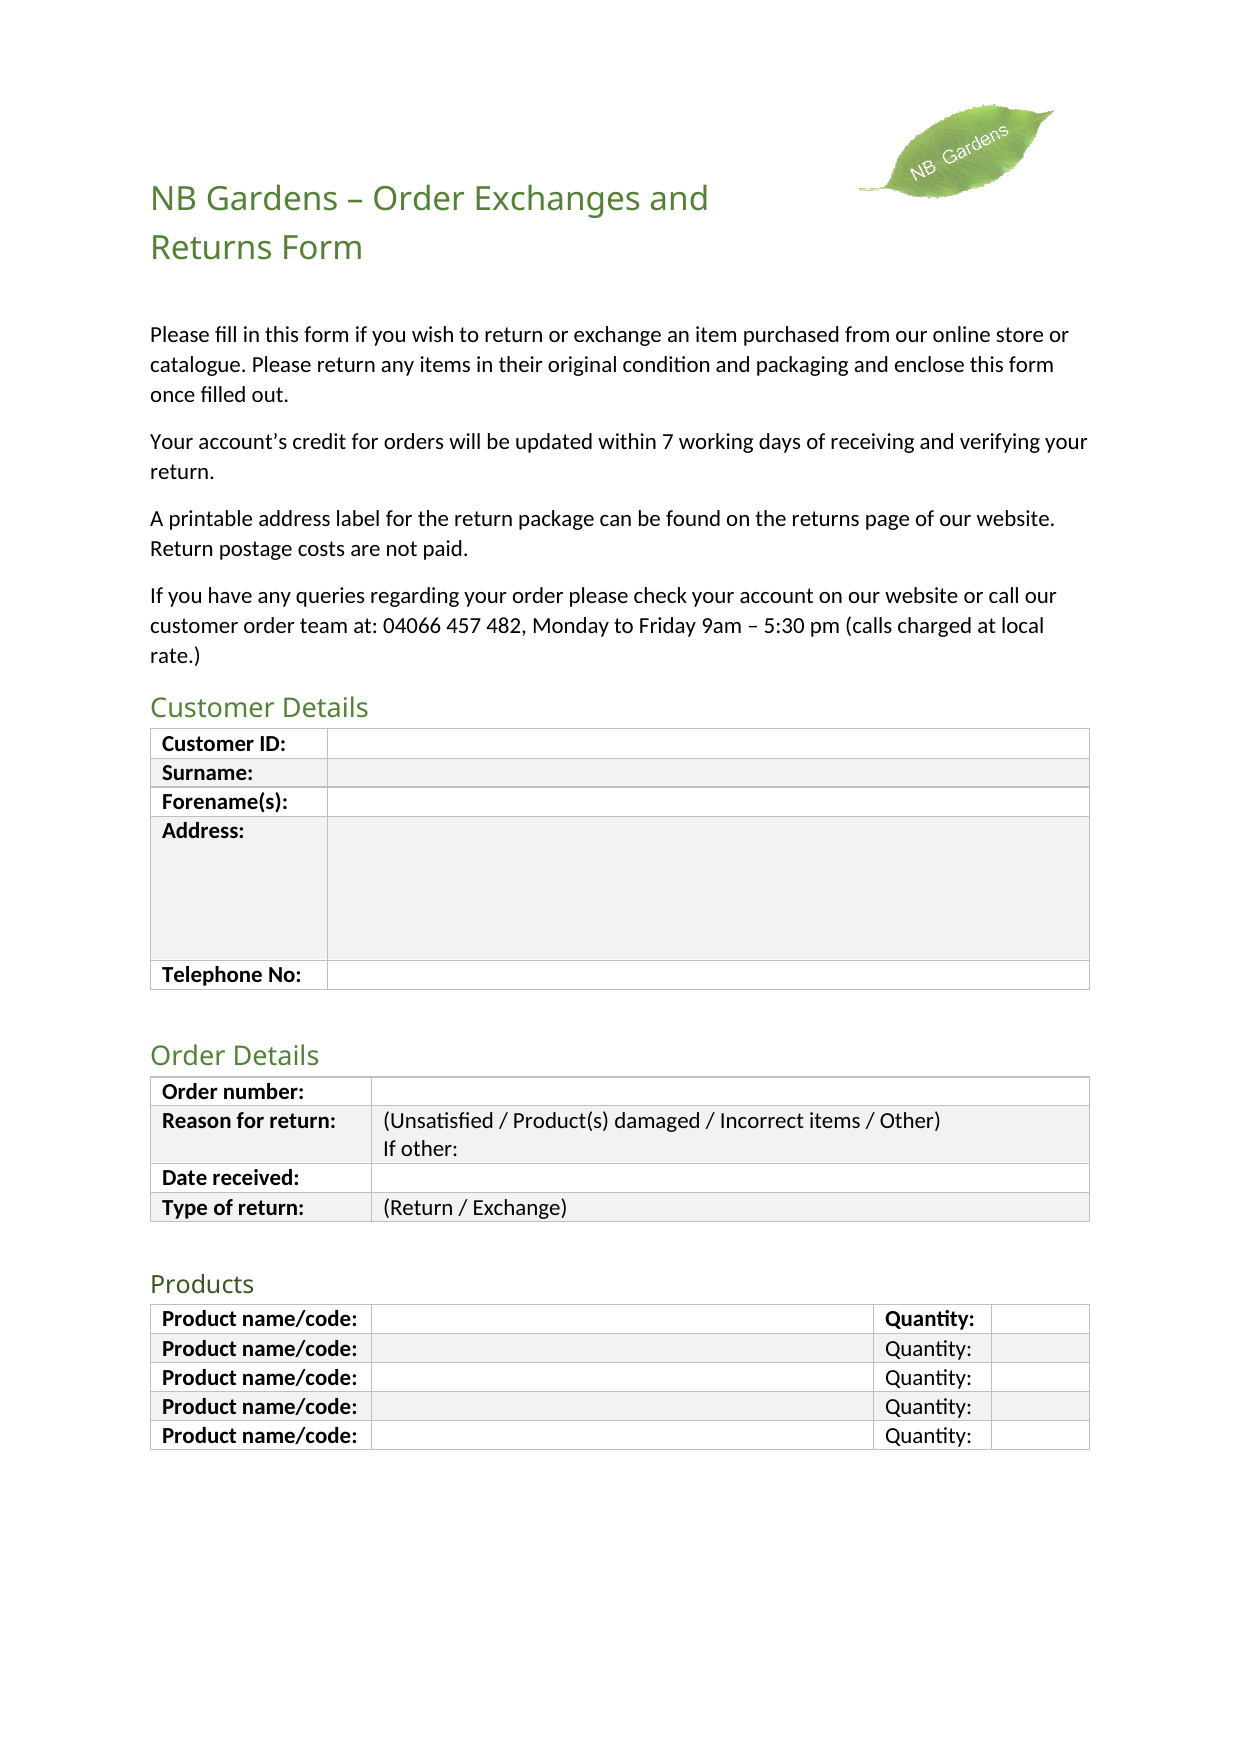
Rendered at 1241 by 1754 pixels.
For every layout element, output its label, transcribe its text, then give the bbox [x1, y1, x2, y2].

table_cell Quantity: [874, 1392, 991, 1420]
text Please fill in this form if you wish to return or exchange an item purchased from our online store or catalogue. Please return any items in their original condition and packaging and enclose this form once filled out. [150, 320, 1090, 408]
text A printable address label for the return package can be found on the returns page of our website. Return postage costs are not paid. [150, 504, 1090, 562]
table_cell Date received: [151, 1164, 371, 1192]
subtitle Order Details [150, 1037, 1090, 1073]
table_cell Quantity: [874, 1334, 991, 1362]
table_cell [372, 1363, 873, 1391]
table_cell Product name/code: [151, 1421, 371, 1449]
table_header Customer ID: [151, 729, 327, 757]
subtitle Customer Details [150, 688, 1090, 725]
table_cell Surname: [151, 759, 327, 786]
table_cell Telephone No: [151, 961, 327, 989]
table_cell [372, 1421, 873, 1449]
table_cell [372, 1164, 1089, 1192]
table_cell (Unsatisfied / Product(s) damaged / Incorrect items / Other) If other: [372, 1106, 1089, 1162]
table_cell Product name/code: [151, 1334, 371, 1362]
table_cell [328, 817, 1089, 959]
table_cell Forename(s): [151, 788, 327, 816]
text Your account’s credit for orders will be updated within 7 working days of receiving and verifying your return. [150, 427, 1090, 485]
table_header [992, 1305, 1089, 1333]
table_cell [328, 788, 1089, 816]
table_cell Address: [151, 817, 327, 959]
text If you have any queries regarding your order please check your account on our website or call our customer order team at: 04066 457 482, Monday to Friday 9am – 5:30 pm (calls charged at local rate.) [150, 581, 1090, 670]
subtitle Products [150, 1267, 1090, 1301]
table_cell [992, 1334, 1089, 1362]
table_cell [328, 759, 1089, 786]
table_cell [992, 1363, 1089, 1391]
table_cell Product name/code: [151, 1363, 371, 1391]
table_cell Quantity: [874, 1421, 991, 1449]
picture [852, 95, 1059, 202]
table_cell [992, 1421, 1089, 1449]
table_cell [328, 961, 1089, 989]
table_header Quantity: [874, 1305, 991, 1333]
table_cell Type of return: [151, 1193, 371, 1221]
table_cell Quantity: [874, 1363, 991, 1391]
table_cell (Return / Exchange) [372, 1193, 1089, 1221]
table_cell [372, 1392, 873, 1420]
table_header [372, 1305, 873, 1333]
table_cell Reason for return: [151, 1106, 371, 1162]
table_header Order number: [151, 1078, 371, 1105]
table_header Product name/code: [151, 1305, 371, 1333]
table_header [372, 1078, 1089, 1105]
table_cell [992, 1392, 1089, 1420]
subtitle NB Gardens – Order Exchanges and Returns Form [150, 175, 1090, 269]
table_cell [372, 1334, 873, 1362]
table_header [328, 729, 1089, 757]
table_cell Product name/code: [151, 1392, 371, 1420]
